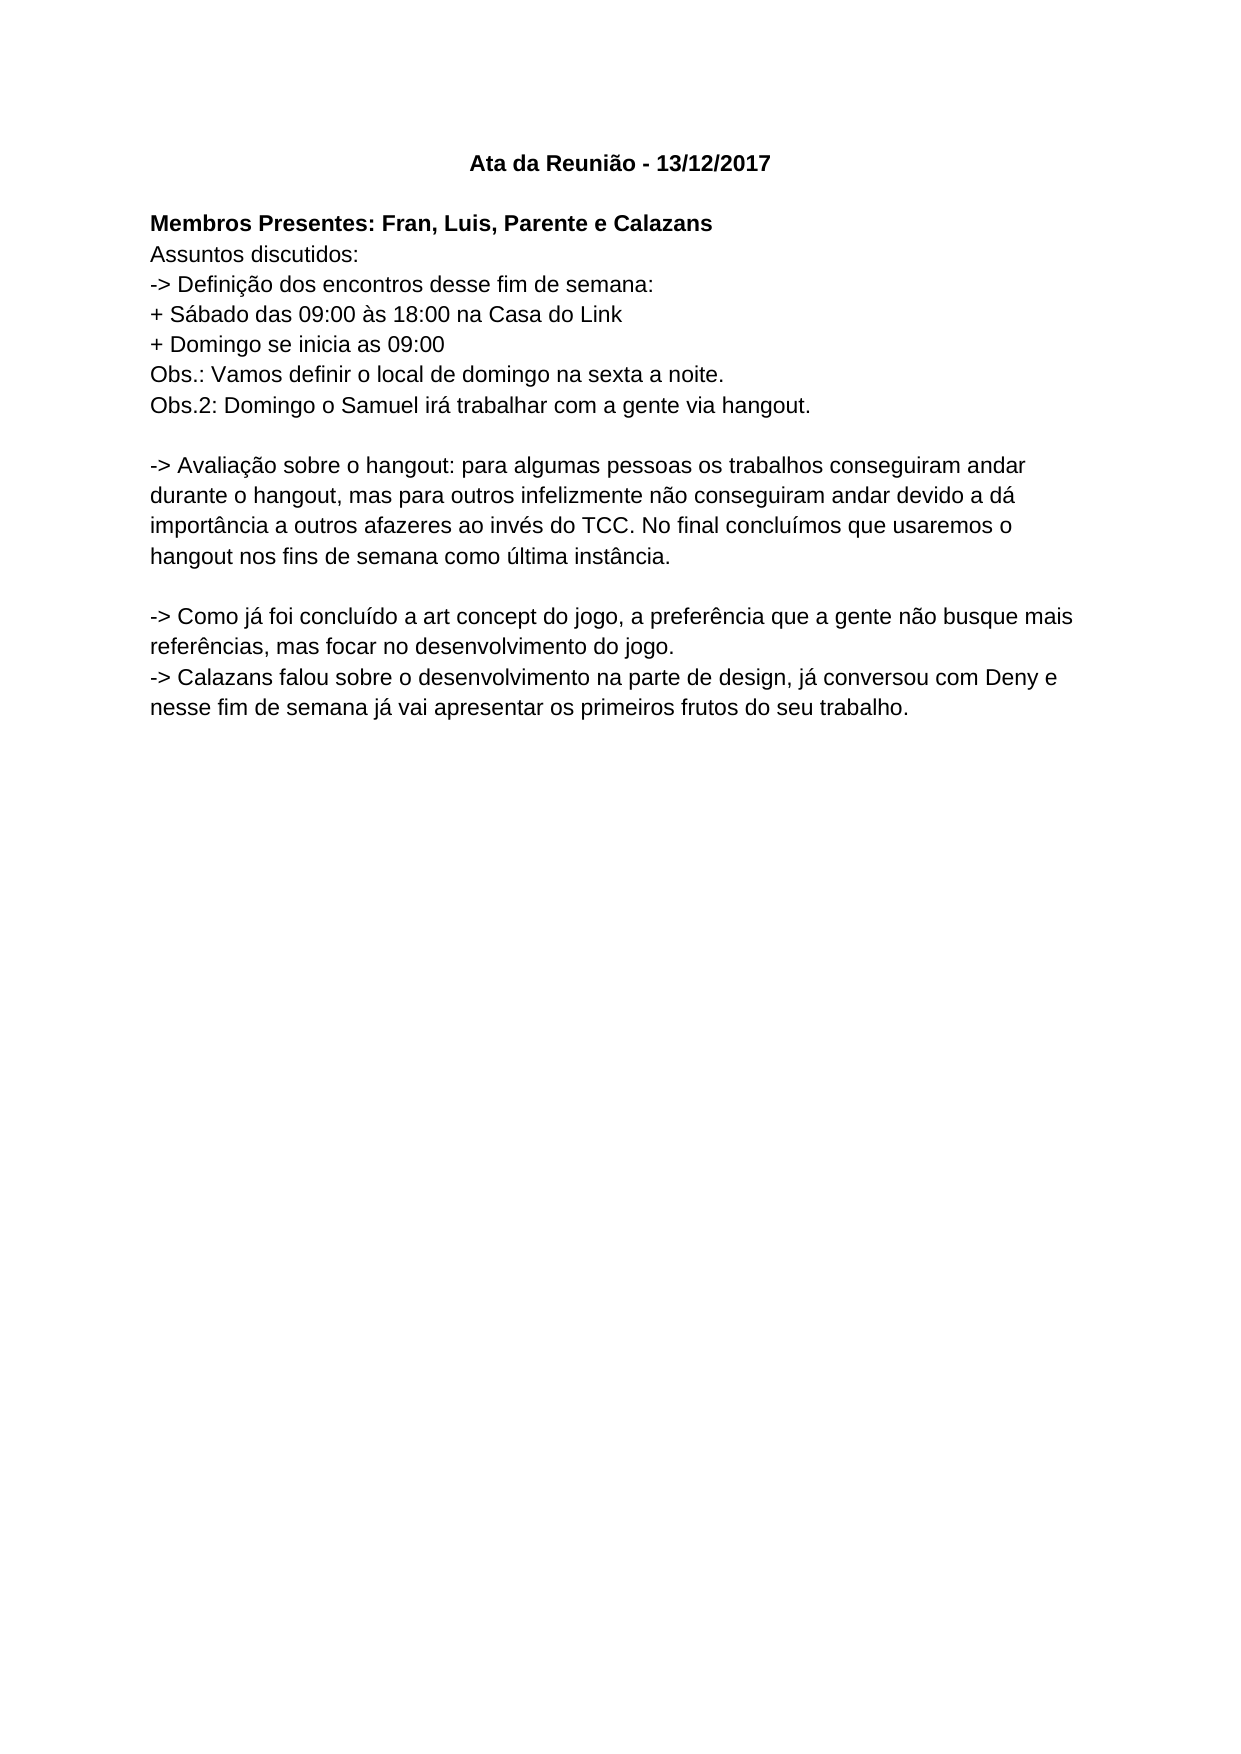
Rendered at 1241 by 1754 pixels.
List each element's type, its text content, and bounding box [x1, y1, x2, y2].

text Obs.: Vamos definir o local de domingo na sexta a noite. [150, 361, 1090, 388]
text + Sábado das 09:00 às 18:00 na Casa do Link [150, 301, 1090, 327]
text Assuntos discutidos: [150, 241, 1090, 267]
text Ata da Reunião - 13/12/2017 [150, 150, 1090, 176]
text + Domingo se inicia as 09:00 [150, 331, 1090, 358]
text -> Avaliação sobre o hangout: para algumas pessoas os trabalhos conseguiram andar durante o hangout, mas para outros infelizmente não conseguiram andar devido a dá importância a outros afazeres ao invés do TCC. No final concluímos que usaremos o hangout nos fins de semana como última instância. [150, 452, 1090, 569]
text -> Como já foi concluído a art concept do jogo, a preferência que a gente não busque mais referências, mas focar no desenvolvimento do jogo. [150, 603, 1090, 660]
text Membros Presentes: Fran, Luis, Parente e Calazans [150, 210, 1090, 237]
text Obs.2: Domingo o Samuel irá trabalhar com a gente via hangout. [150, 392, 1090, 418]
text -> Calazans falou sobre o desenvolvimento na parte de design, já conversou com Deny e nesse fim de semana já vai apresentar os primeiros frutos do seu trabalho. [150, 663, 1090, 720]
text -> Definição dos encontros desse fim de semana: [150, 271, 1090, 297]
